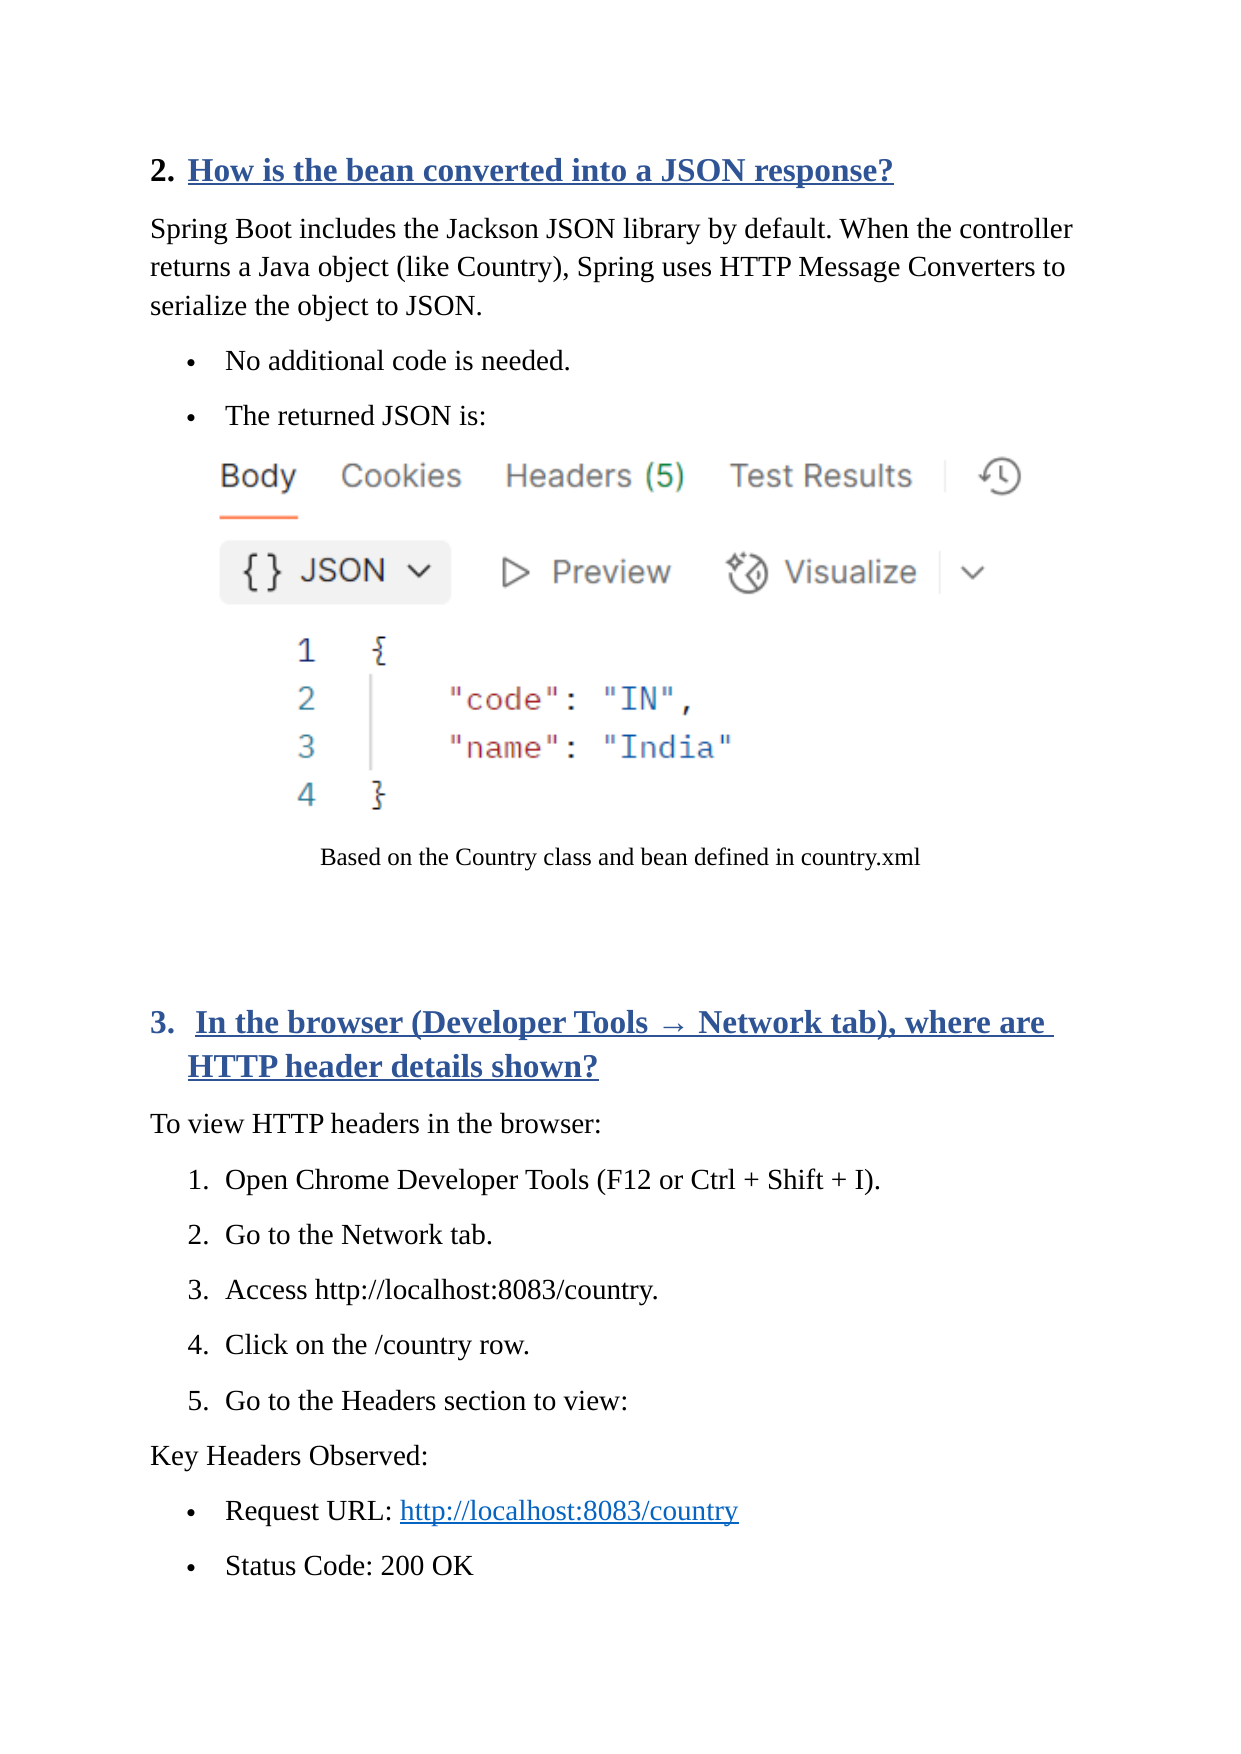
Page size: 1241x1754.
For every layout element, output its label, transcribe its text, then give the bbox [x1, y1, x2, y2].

text To view HTTP headers in the browser: [150, 1107, 1090, 1140]
list Access http://localhost:8083/country. [187, 1272, 1090, 1306]
list Go to the Network tab. [187, 1217, 1090, 1251]
list Status Code: 200 OK [187, 1548, 1090, 1582]
text Based on the Country class and bean defined in country.xml [150, 842, 1090, 871]
text Key Headers Observed: [150, 1438, 1090, 1471]
list The returned JSON is: [187, 398, 1090, 432]
text Spring Boot includes the Jackson JSON library by default. When the controller returns a Java object (like Country), Spring uses HTTP Message Converters to serialize the object to JSON. [150, 211, 1090, 321]
list How is the bean converted into a JSON response? [150, 150, 1090, 188]
list Go to the Headers section to view: [187, 1383, 1090, 1416]
list No additional code is needed. [187, 343, 1090, 377]
list Open Chrome Developer Tools (F12 or Ctrl + Shift + I). [187, 1162, 1090, 1195]
list In the browser (Developer Tools → Network tab), where are HTTP header details shown? [150, 1002, 1090, 1084]
picture [209, 453, 1031, 821]
list Click on the /country row. [187, 1327, 1090, 1361]
list Request URL: http://localhost:8083/country [187, 1493, 1090, 1527]
